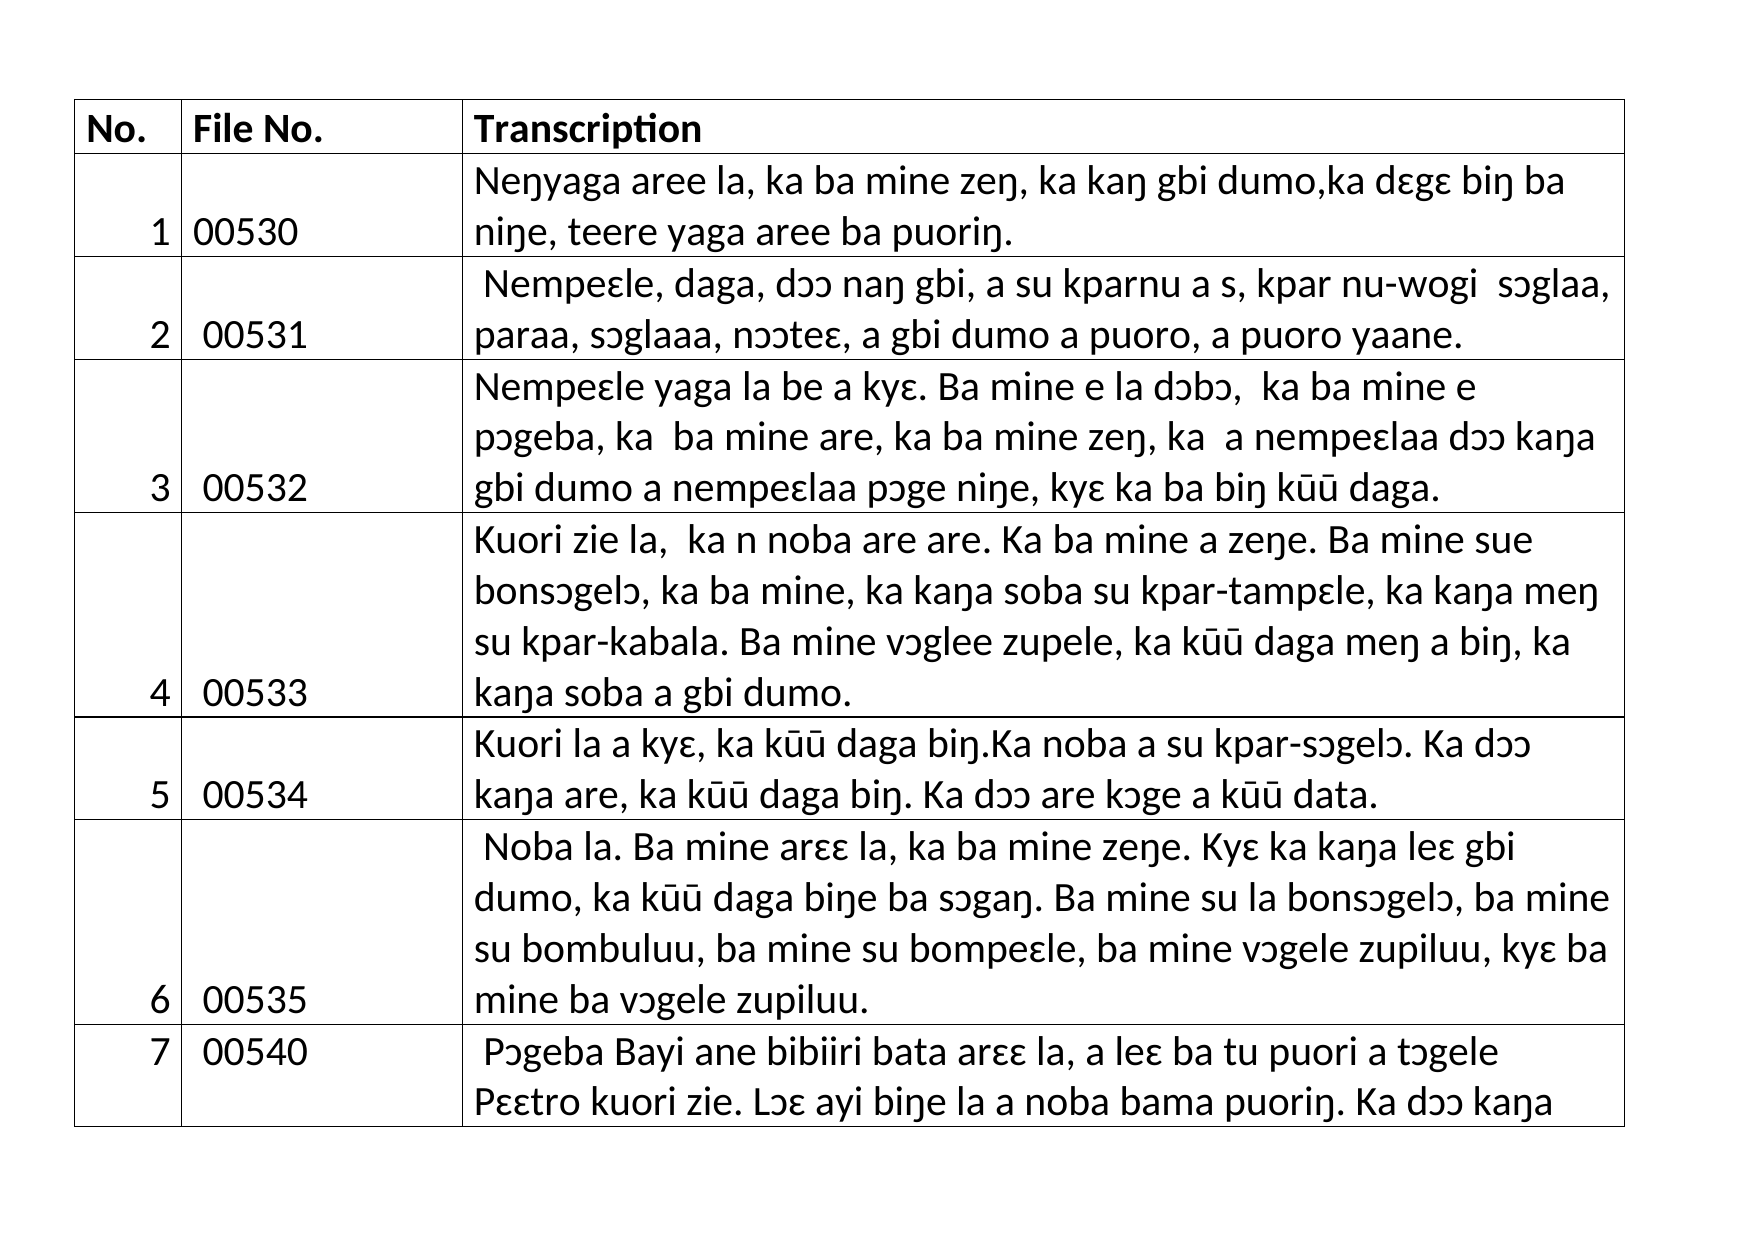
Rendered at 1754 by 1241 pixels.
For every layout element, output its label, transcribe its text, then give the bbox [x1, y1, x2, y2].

table_cell Neŋyaga aree la, ka ba mine zeŋ, ka kaŋ gbi dumo,ka dɛgɛ biŋ ba niŋe, teere yaga aree ba puoriŋ. [463, 154, 1624, 256]
table_cell Noba la. Ba mine arɛɛ la, ka ba mine zeŋe. Kyɛ ka kaŋa leɛ gbi dumo, ka kūū daga biŋe ba sɔgaŋ. Ba mine su la bonsɔgelɔ, ba mine su bombuluu, ba mine su bompeɛle, ba mine vɔgele zupiluu, kyɛ ba mine ba vɔgele zupiluu. [463, 820, 1624, 1023]
table_cell Kuori la a kyɛ, ka kūū daga biŋ.Ka noba a su kpar-sɔgelɔ. Ka dɔɔ kaŋa are, ka kūū daga biŋ. Ka dɔɔ are kɔge a kūū data. [463, 718, 1624, 819]
table_cell 00534 [182, 718, 462, 819]
table_cell 00532 [182, 360, 462, 512]
table_cell 4 [75, 513, 181, 716]
table_cell Nempeɛle, daga, dɔɔ naŋ gbi, a su kparnu a s, kpar nu-wogi sɔglaa, paraa, sɔglaaa, nɔɔteɛ, a gbi dumo a puoro, a puoro yaane. [463, 257, 1624, 358]
table_cell 5 [75, 718, 181, 819]
table_cell 00535 [182, 820, 462, 1023]
table_cell 00530 [182, 154, 462, 256]
table_cell 3 [75, 360, 181, 512]
table_header File No. [182, 100, 462, 153]
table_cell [463, 1025, 1624, 1126]
table_header Transcription [463, 100, 1624, 153]
table_cell 6 [75, 820, 181, 1023]
table_header No. [75, 100, 181, 153]
table_cell 1 [75, 154, 181, 256]
table_cell 7 [75, 1025, 181, 1126]
table_cell 00540 [182, 1025, 462, 1126]
table_cell Nempeɛle yaga la be a kyɛ. Ba mine e la dɔbɔ, ka ba mine e pɔgeba, ka ba mine are, ka ba mine zeŋ, ka a nempeɛlaa dɔɔ kaŋa gbi dumo a nempeɛlaa pɔge niŋe, kyɛ ka ba biŋ kūū daga. [463, 360, 1624, 512]
table_cell 2 [75, 257, 181, 358]
table_cell Kuori zie la, ka n noba are are. Ka ba mine a zeŋe. Ba mine sue bonsɔgelɔ, ka ba mine, ka kaŋa soba su kpar-tampɛle, ka kaŋa meŋ su kpar-kabala. Ba mine vɔglee zupele, ka kūū daga meŋ a biŋ, ka kaŋa soba a gbi dumo. [463, 513, 1624, 716]
table_cell 00531 [182, 257, 462, 358]
table_cell 00533 [182, 513, 462, 716]
